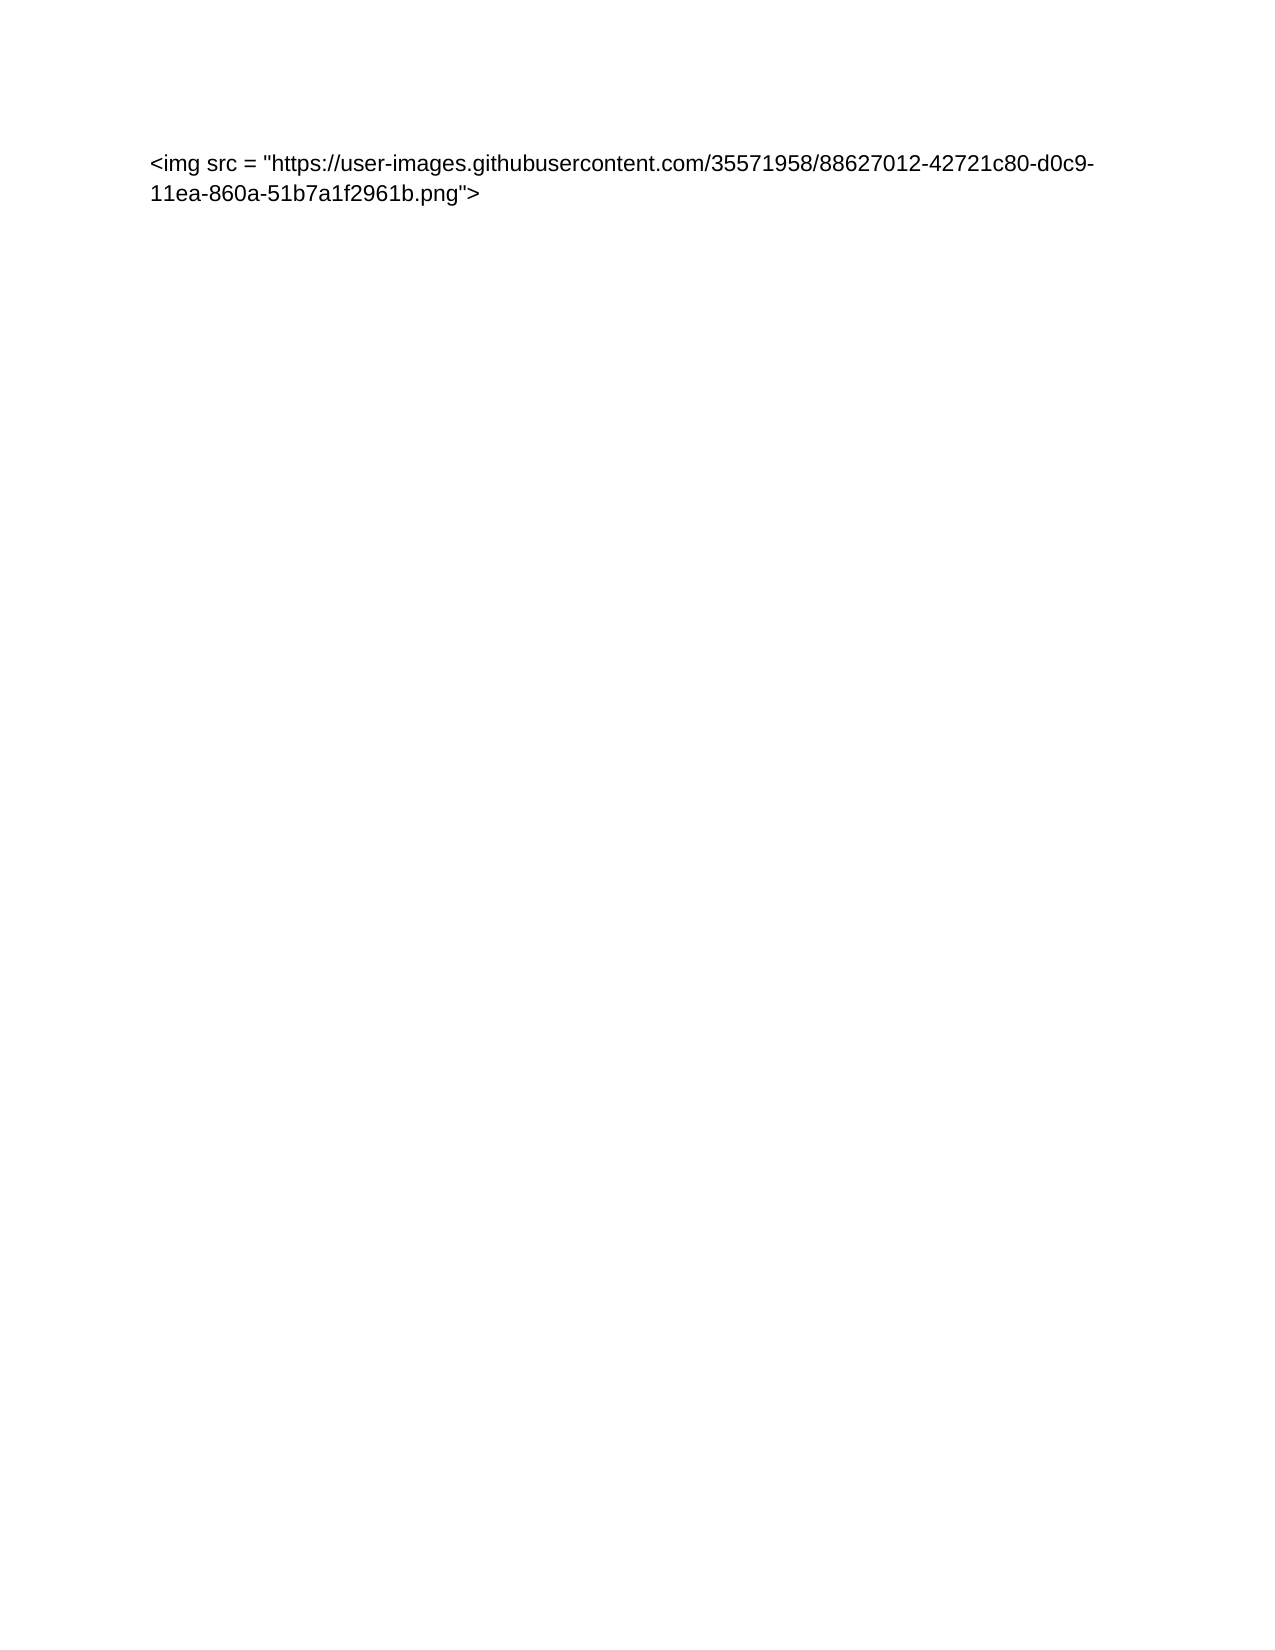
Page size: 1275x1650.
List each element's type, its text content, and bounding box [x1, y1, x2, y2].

text <img src = "https://user-images.githubusercontent.com/35571958/88627012-42721c80-d0c9-11ea-860a-51b7a1f2961b.png"> [150, 150, 1125, 207]
